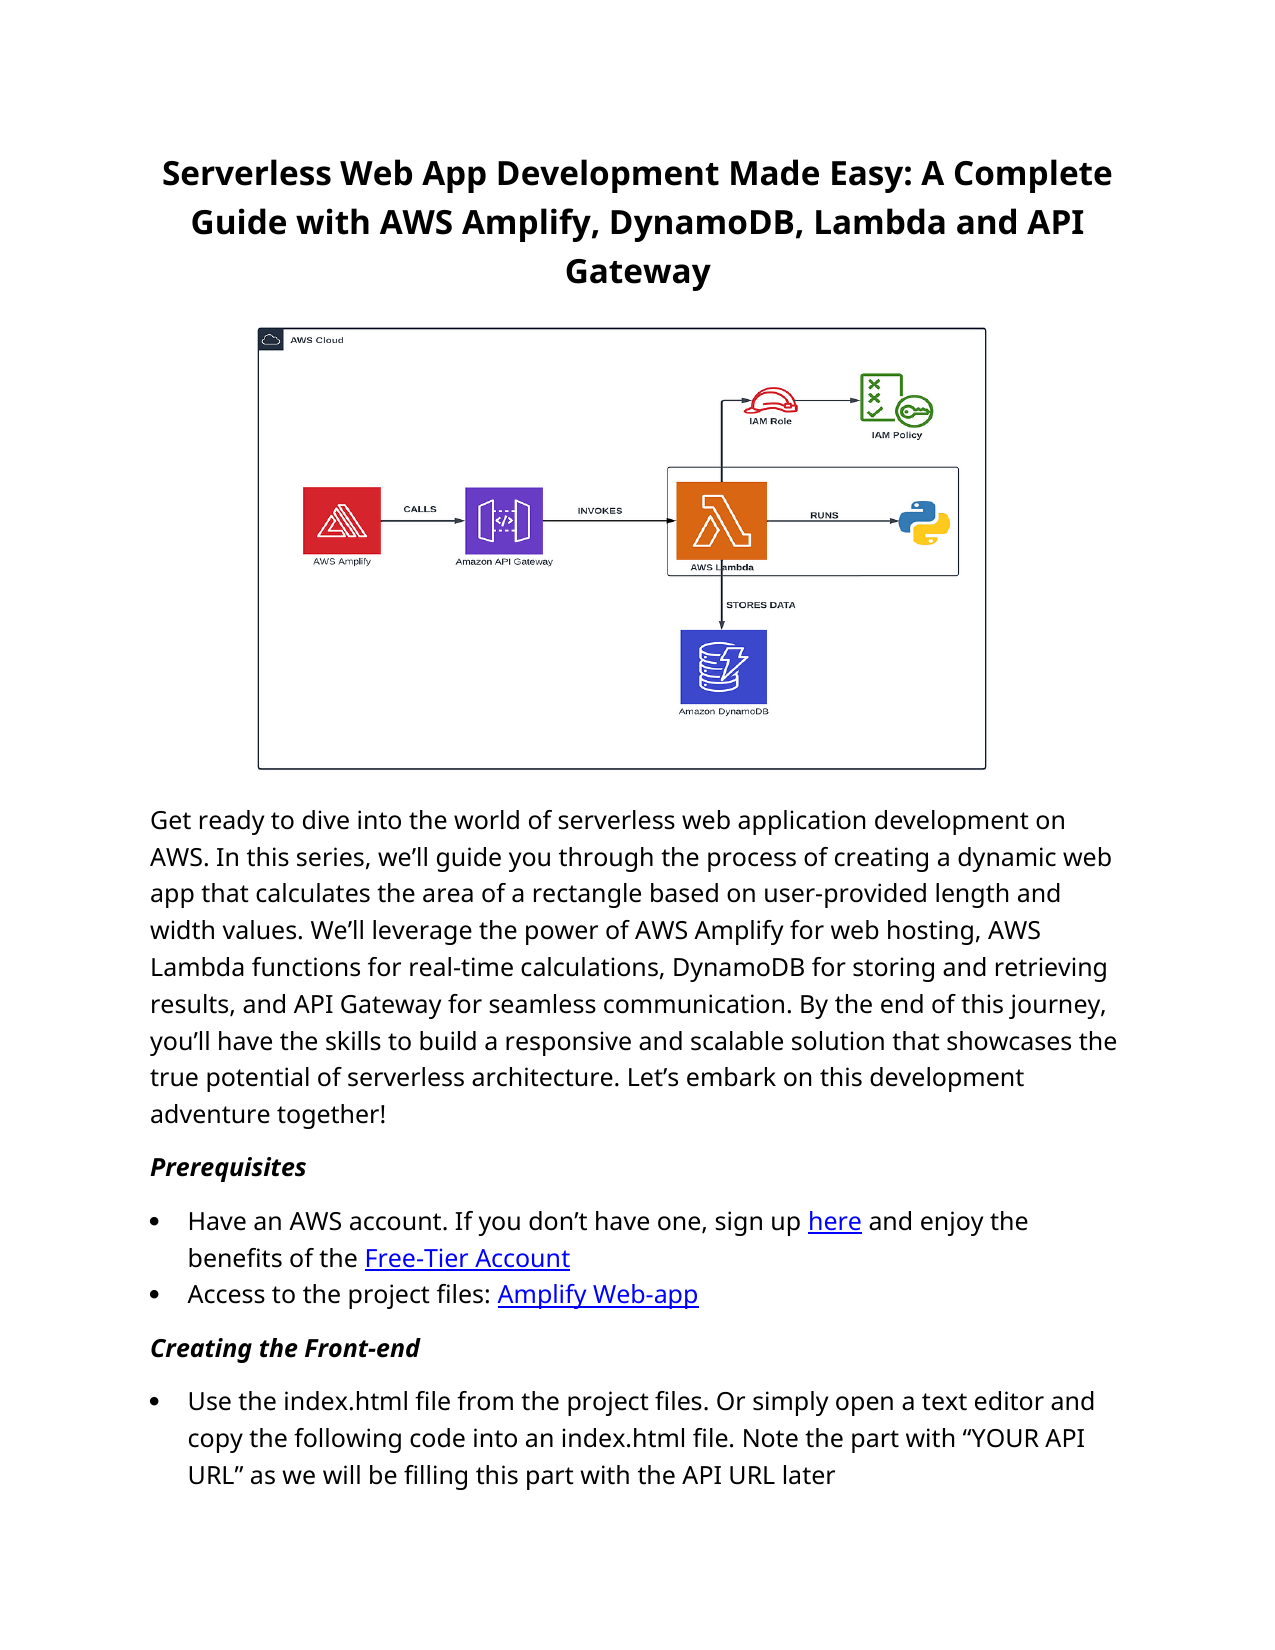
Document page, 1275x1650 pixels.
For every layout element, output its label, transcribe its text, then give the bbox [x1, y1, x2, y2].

text Get ready to dive into the world of serverless web application development on AWS. In this series, we’ll guide you through the process of creating a dynamic web app that calculates the area of a rectangle based on user-provided length and width values. We’ll leverage the power of AWS Amplify for web hosting, AWS Lambda functions for real-time calculations, DynamoDB for storing and retrieving results, and API Gateway for seamless communication. By the end of this journey, you’ll have the skills to build a responsive and scalable solution that showcases the true potential of serverless architecture. Let’s embark on this development adventure together! [150, 802, 1125, 1131]
picture [240, 313, 1035, 784]
text Serverless Web App Development Made Easy: A Complete Guide with AWS Amplify, DynamoDB, Lambda and API Gateway [150, 150, 1125, 293]
list Have an AWS account. If you don’t have one, sign up here and enjoy the benefits of the Free-Tier Account [150, 1203, 1125, 1274]
list Access to the project files: Amplify Web-app [150, 1277, 1125, 1311]
list Use the index.html file from the project files. Or simply open a text editor and copy the following code into an index.html file. Note the part with “YOUR API URL” as we will be filling this part with the API URL later [150, 1384, 1125, 1492]
text Creating the Front-end [150, 1331, 1125, 1364]
text Prerequisites [150, 1150, 1125, 1184]
